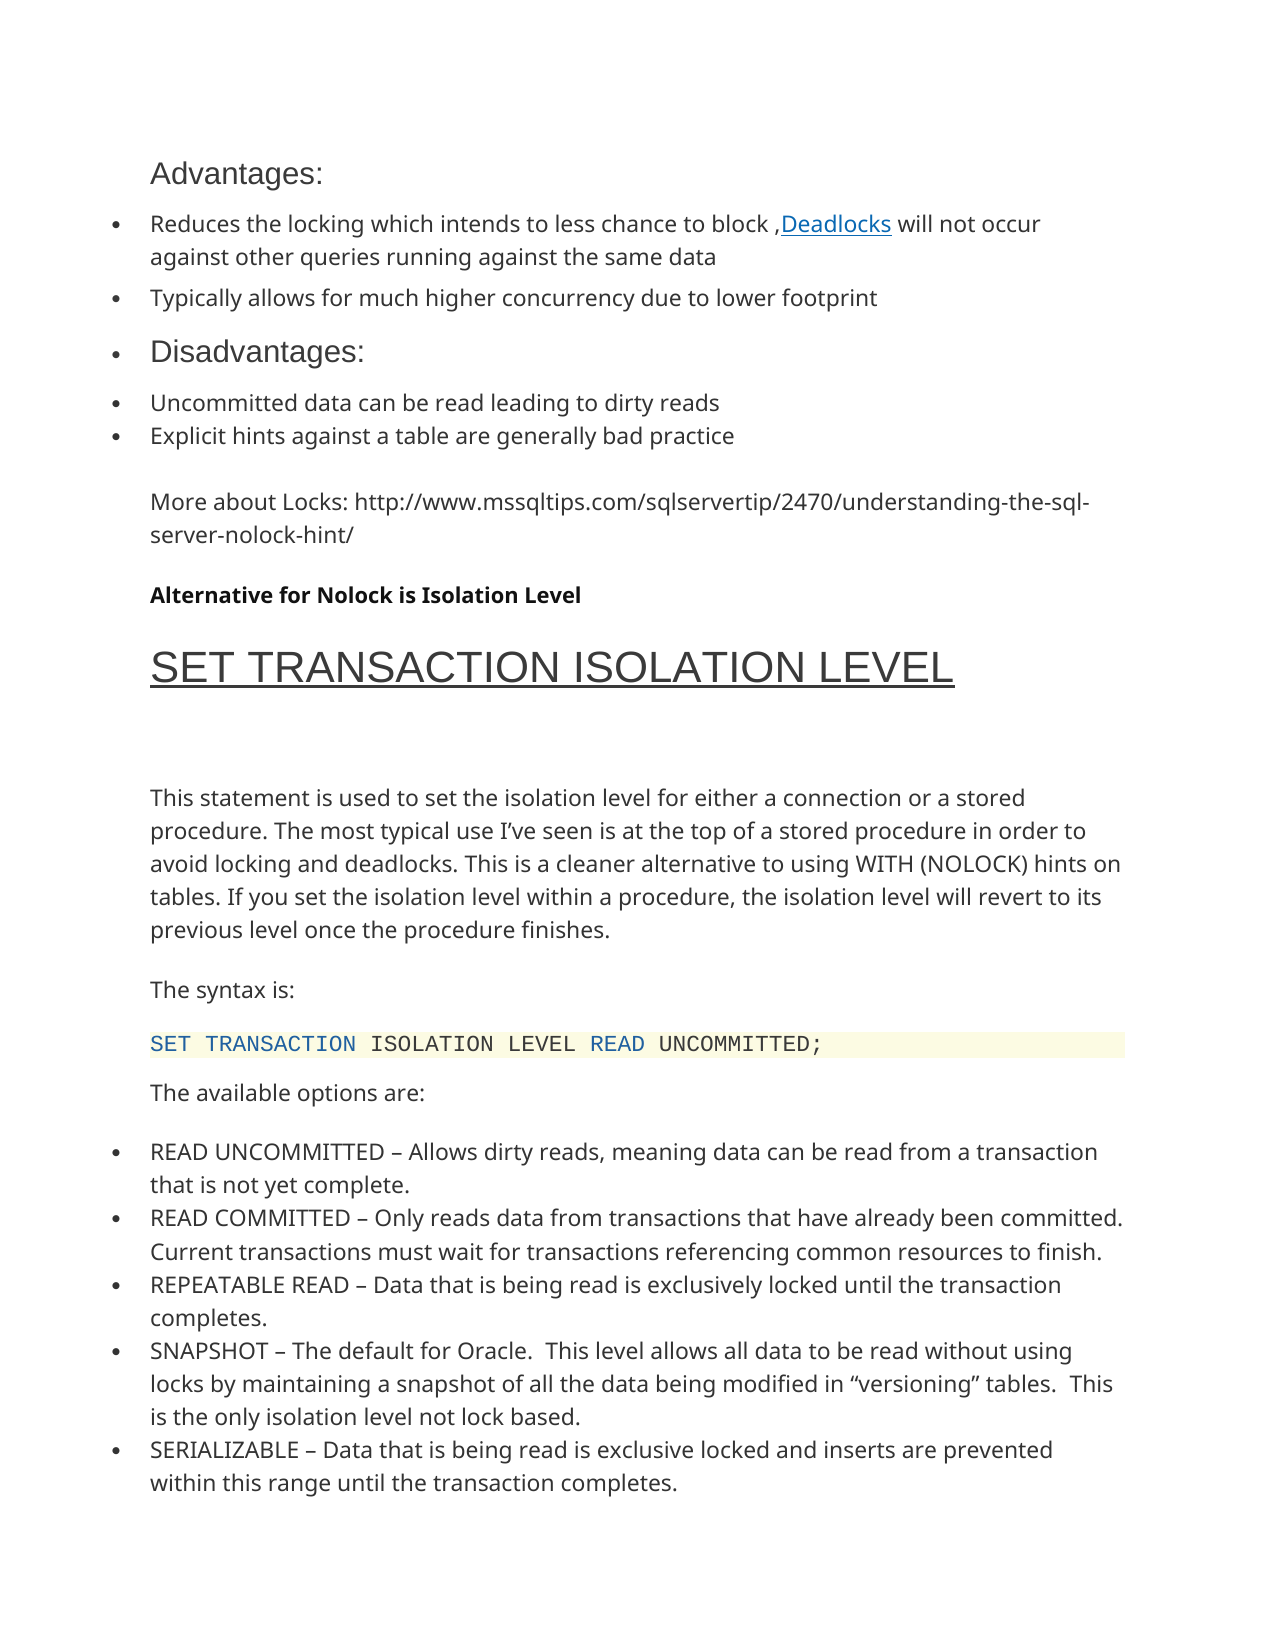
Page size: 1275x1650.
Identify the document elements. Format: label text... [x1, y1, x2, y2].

list Uncommitted data can be read leading to dirty reads [112, 385, 1125, 418]
subtitle Advantages: [150, 150, 1125, 191]
text SET TRANSACTION ISOLATION LEVEL READ UNCOMMITTED; [150, 1032, 1125, 1058]
list SERIALIZABLE – Data that is being read is exclusive locked and inserts are prevented within this range until the transaction completes. [112, 1432, 1125, 1499]
list REPEATABLE READ – Data that is being read is exclusively locked until the transaction completes. [112, 1267, 1125, 1333]
text The available options are: [150, 1074, 1125, 1108]
list Reduces the locking which intends to less chance to block ,Deadlocks will not occur against other queries running against the same data [112, 206, 1125, 272]
list Typically allows for much higher concurrency due to lower footprint [112, 272, 1125, 313]
list READ UNCOMMITTED – Allows dirty reads, meaning data can be read from a transaction that is not yet complete. [112, 1134, 1125, 1201]
subtitle SET TRANSACTION ISOLATION LEVEL [150, 639, 1125, 692]
list SNAPSHOT – The default for Oracle. This level allows all data to be read without using locks by maintaining a snapshot of all the data being modified in “versioning” tables. This is the only isolation level not lock based. [112, 1333, 1125, 1432]
list READ COMMITTED – Only reads data from transactions that have already been committed. Current transactions must wait for transactions referencing common resources to finish. [112, 1201, 1125, 1267]
text This statement is used to set the isolation level for either a connection or a stored procedure. The most typical use I’ve seen is at the top of a stored procedure in order to avoid locking and deadlocks. This is a cleaner alternative to using WITH (NOLOCK) hints on tables. If you set the isolation level within a procedure, the isolation level will revert to its previous level once the procedure finishes. [150, 780, 1125, 946]
text More about Locks: http://www.mssqltips.com/sqlservertip/2470/understanding-the-sql-server-nolock-hint/ [150, 484, 1125, 551]
text Alternative for Nolock is Isolation Level [150, 580, 1125, 609]
list Disadvantages: [112, 329, 1125, 369]
text The syntax is: [150, 972, 1125, 1005]
list Explicit hints against a table are generally bad practice [112, 418, 1125, 451]
